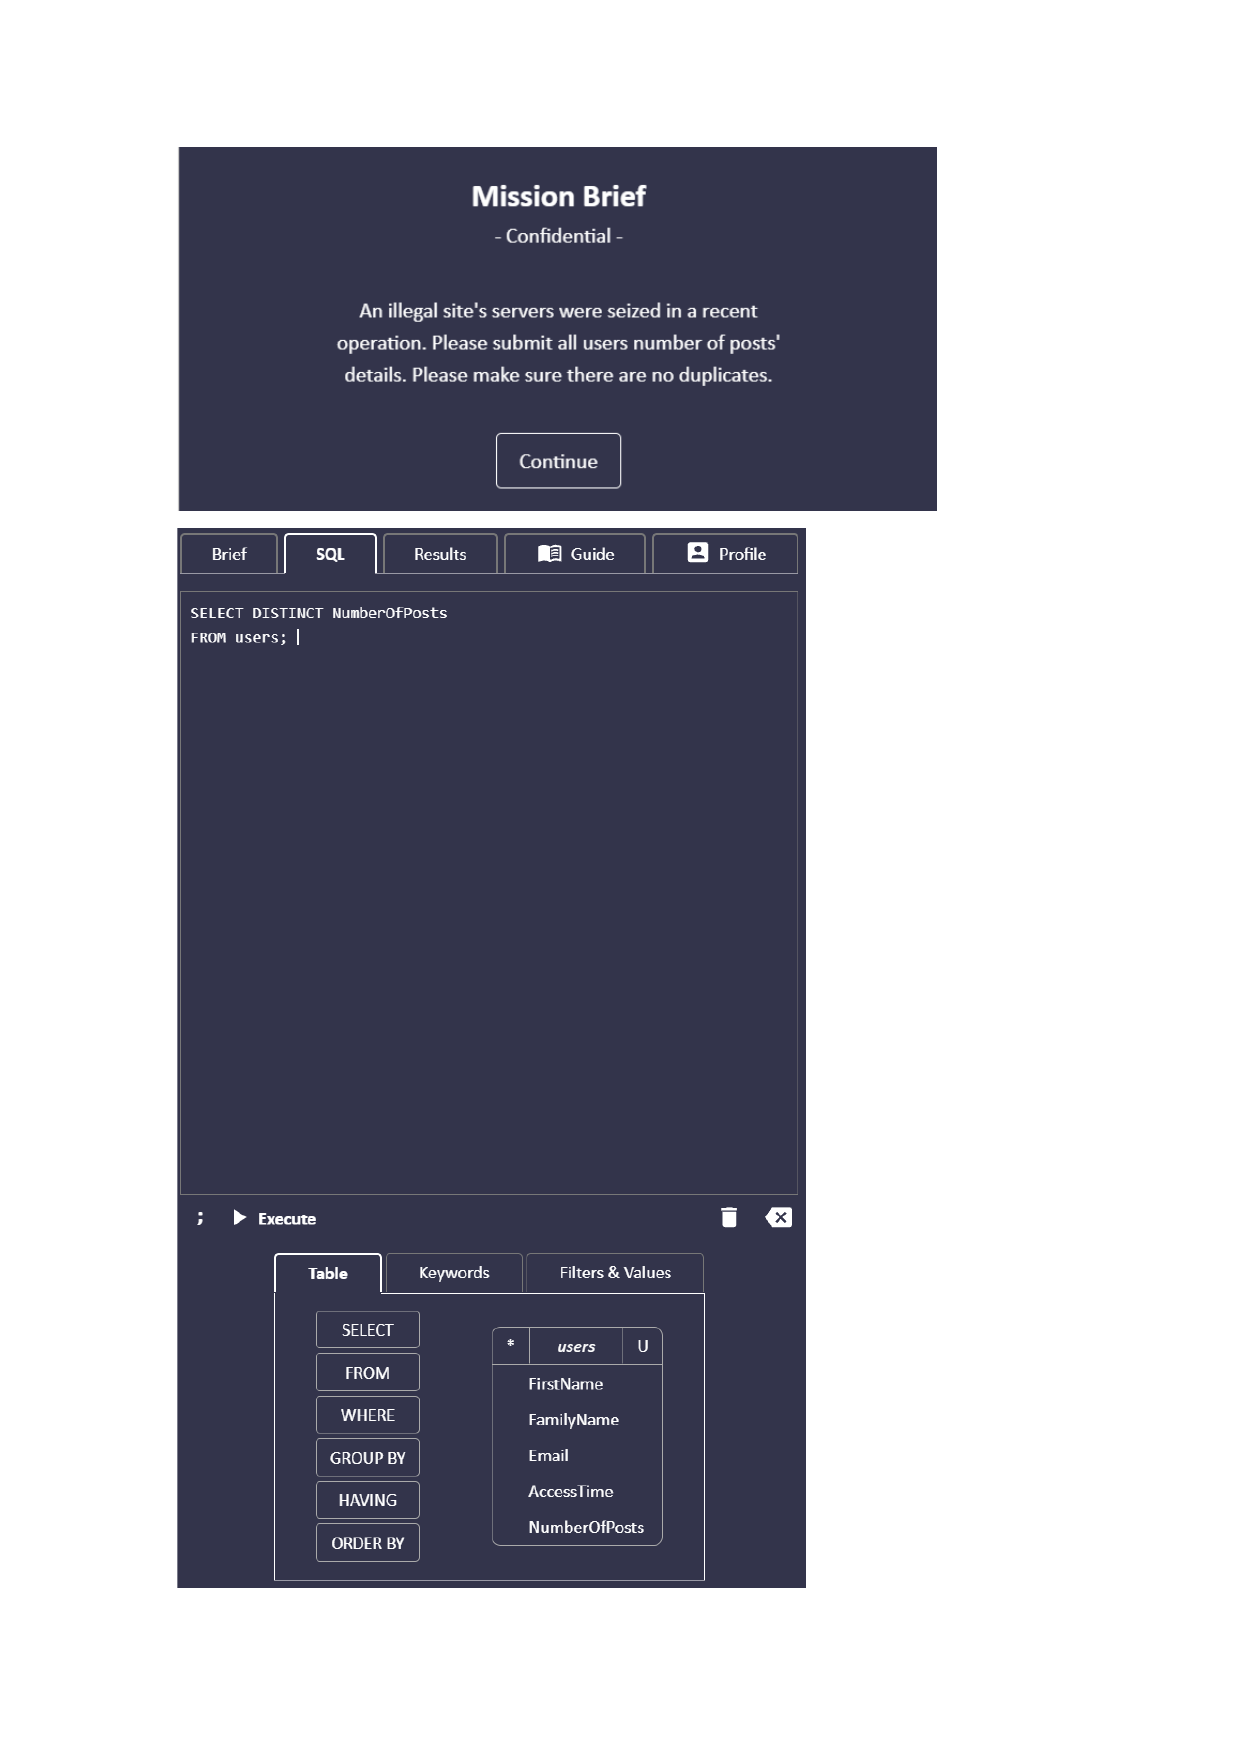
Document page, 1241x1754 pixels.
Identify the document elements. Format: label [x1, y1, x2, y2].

picture [177, 147, 936, 511]
picture [177, 528, 806, 1588]
